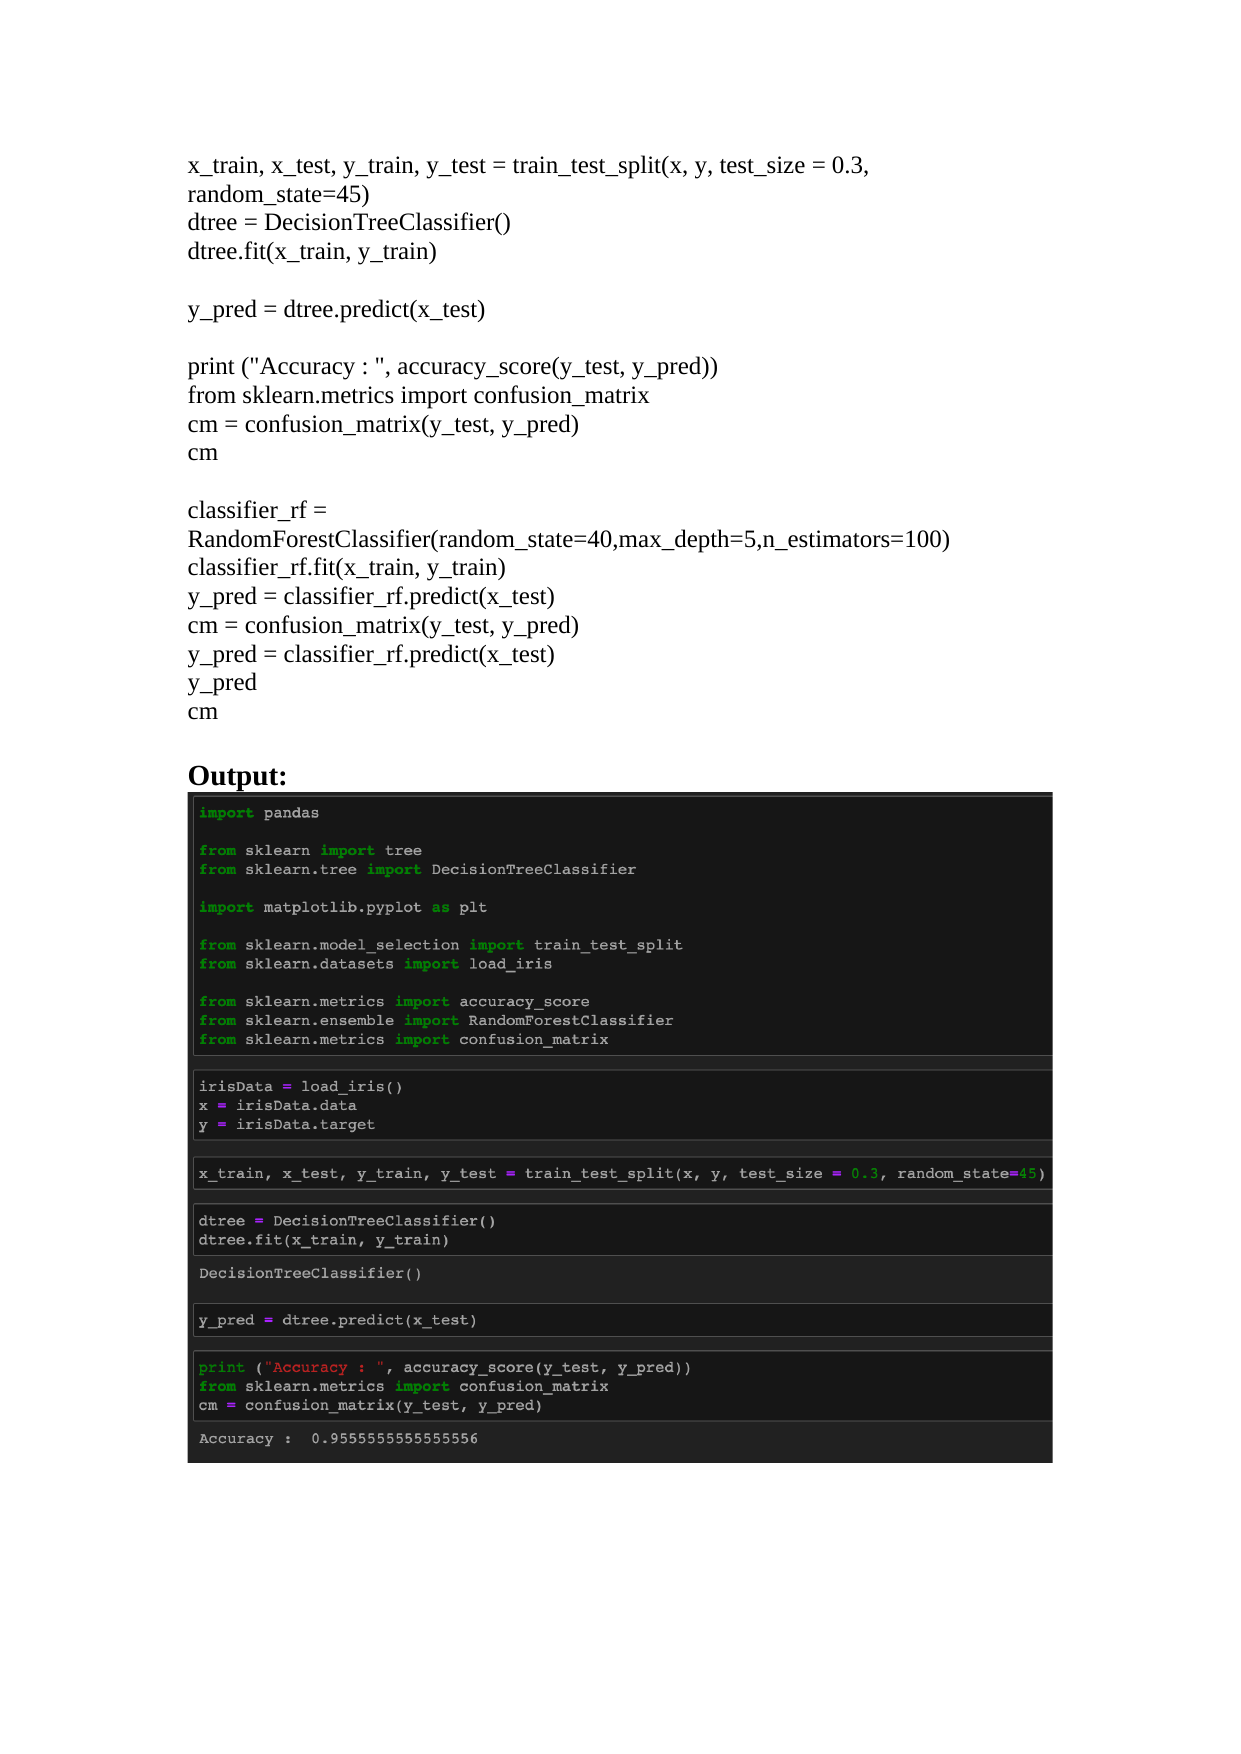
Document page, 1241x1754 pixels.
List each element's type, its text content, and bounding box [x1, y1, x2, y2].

text print ("Accuracy : ", accuracy_score(y_test, y_pred)) [187, 351, 1053, 380]
text classifier_rf = RandomForestClassifier(random_state=40,max_depth=5,n_estimators=100) [187, 495, 1053, 552]
text dtree = DecisionTreeClassifier() [187, 207, 1053, 236]
text y_pred [187, 667, 1053, 696]
text x_train, x_test, y_train, y_test = train_test_split(x, y, test_size = 0.3, random_state=45) [187, 150, 1053, 207]
text dtree.fit(x_train, y_train) [187, 236, 1053, 265]
text from sklearn.metrics import confusion_matrix [187, 380, 1053, 409]
text y_pred = classifier_rf.predict(x_test) [187, 639, 1053, 667]
text cm [187, 437, 1053, 466]
picture [187, 792, 1053, 1463]
text y_pred = dtree.predict(x_test) [187, 294, 1053, 322]
text cm = confusion_matrix(y_test, y_pred) [187, 409, 1053, 437]
text Output: [187, 758, 1053, 792]
text y_pred = classifier_rf.predict(x_test) [187, 581, 1053, 610]
text classifier_rf.fit(x_train, y_train) [187, 552, 1053, 581]
text cm = confusion_matrix(y_test, y_pred) [187, 610, 1053, 639]
text cm [187, 696, 1053, 725]
